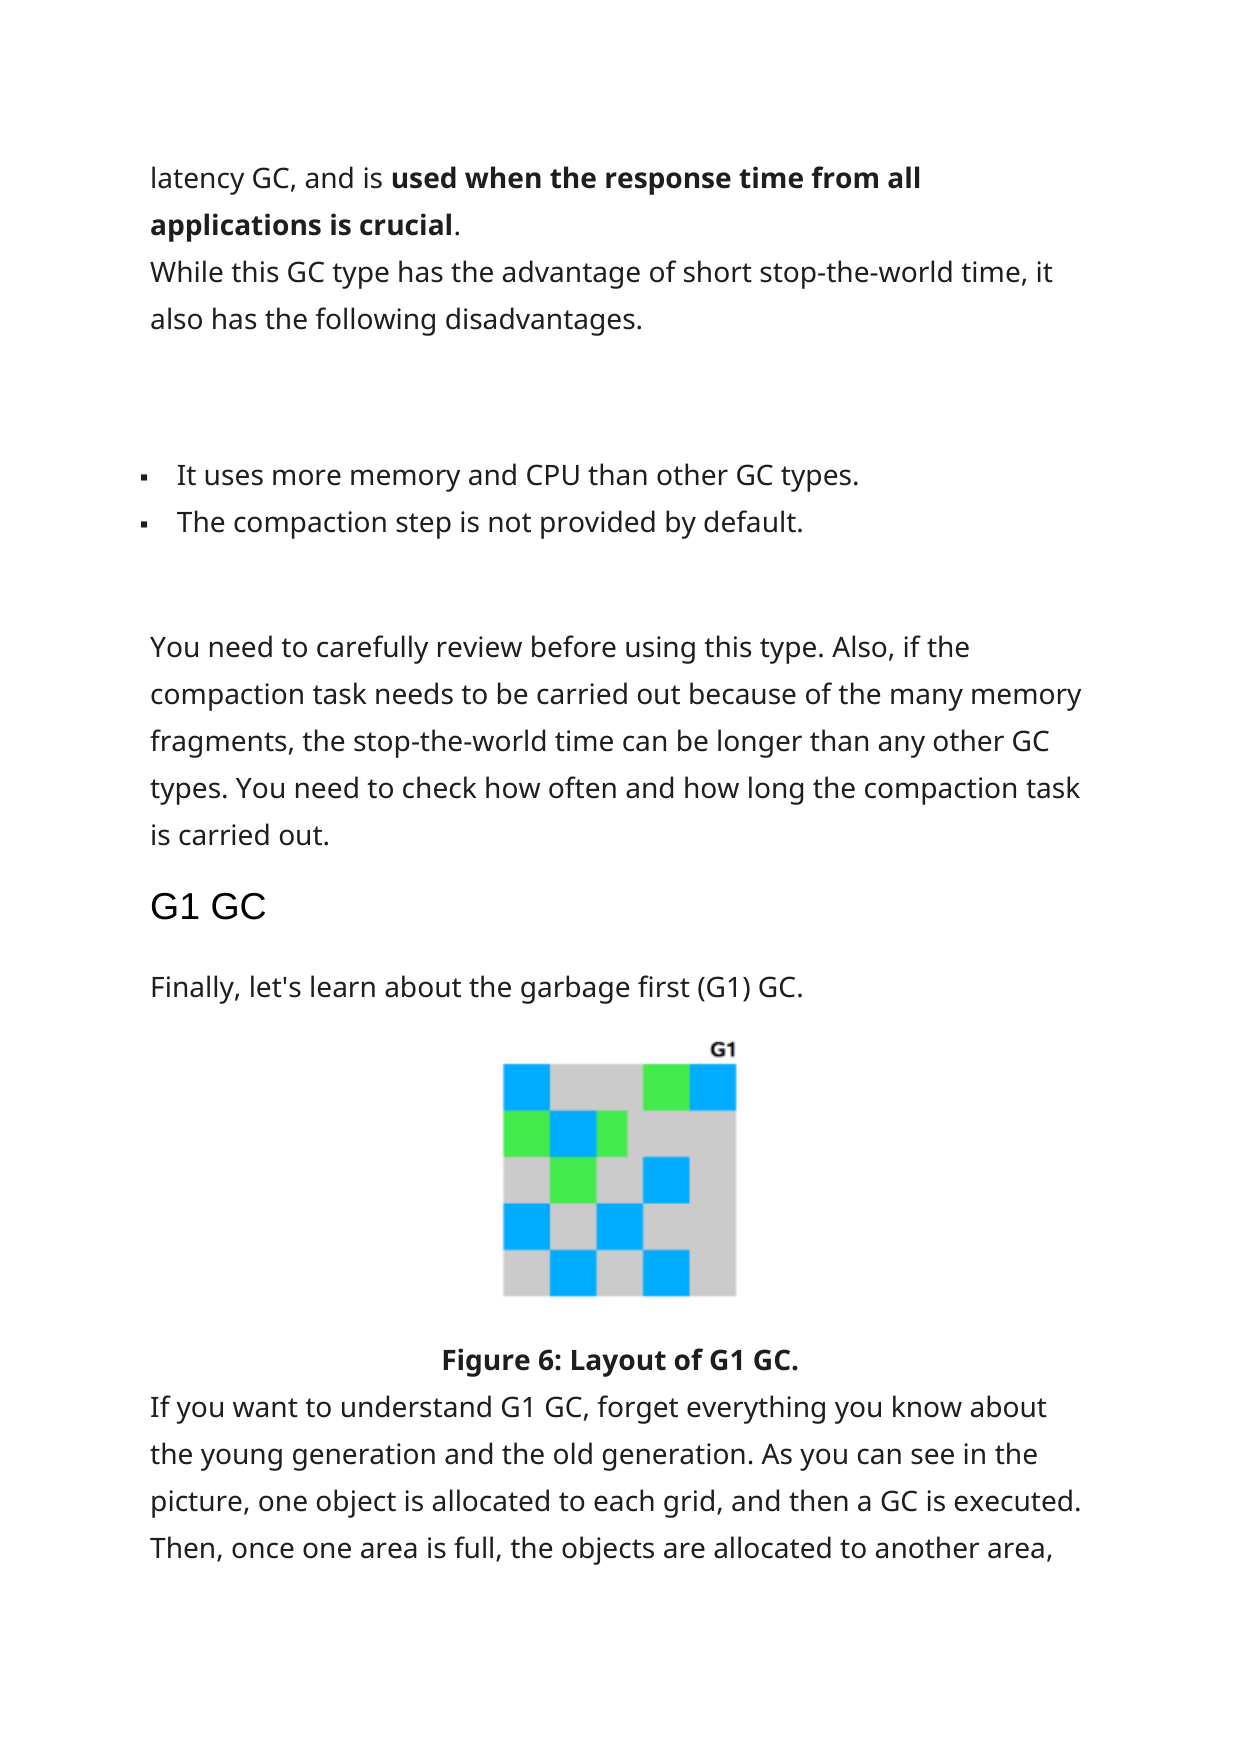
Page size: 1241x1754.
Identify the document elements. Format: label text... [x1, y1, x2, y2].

list The compaction step is not provided by default. [139, 494, 1090, 541]
text Figure 6: Layout of G1 GC. [150, 1332, 1090, 1379]
text You need to carefully review before using this type. Also, if the compaction task needs to be carried out because of the many memory fragments, the stop-the-world time can be longer than any other GC types. You need to check how often and how long the compaction task is carried out. [150, 619, 1090, 853]
text While this GC type has the advantage of short stop-the-world time, it also has the following disadvantages. [150, 244, 1090, 337]
text Finally, let's learn about the garbage first (G1) GC. [150, 959, 1090, 1006]
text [150, 1379, 1090, 1567]
picture [500, 1036, 740, 1301]
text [150, 150, 1090, 244]
list It uses more memory and CPU than other GC types. [139, 447, 1090, 494]
text G1 GC [150, 884, 1090, 927]
